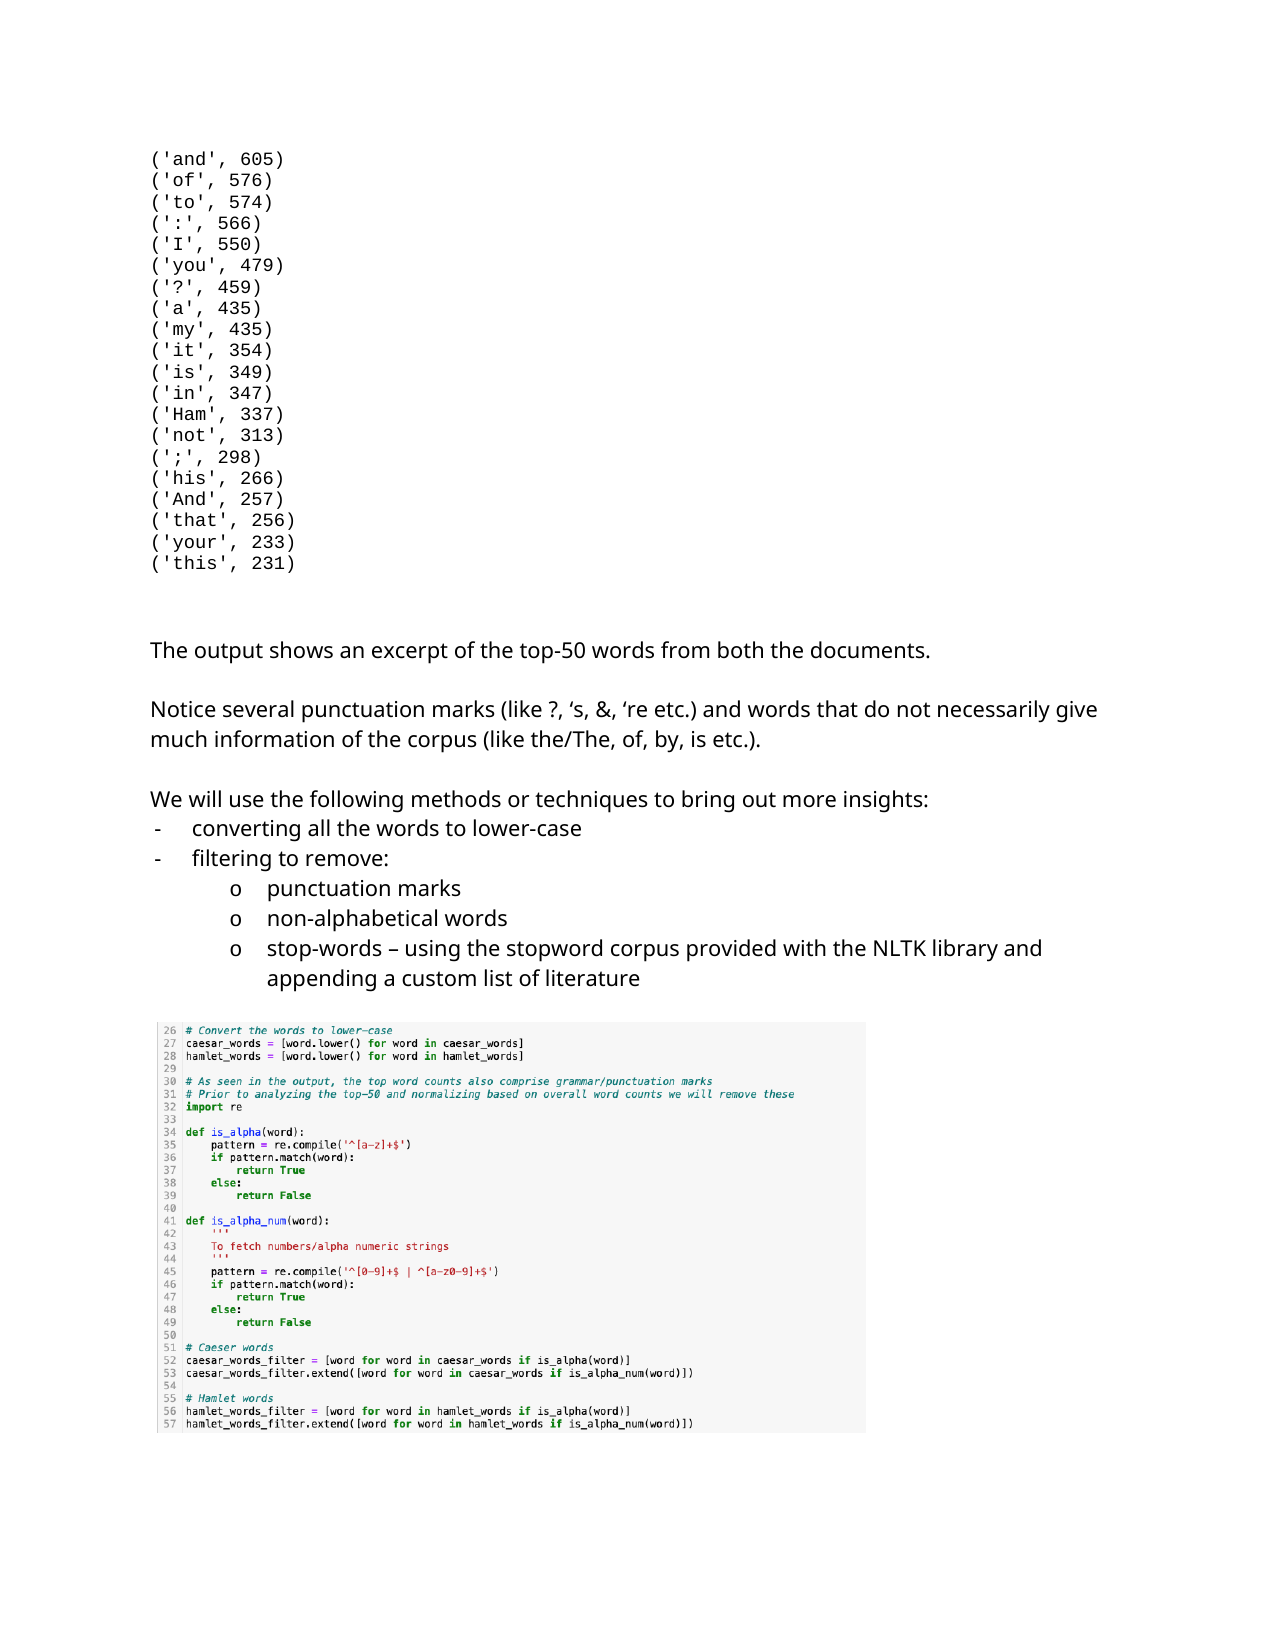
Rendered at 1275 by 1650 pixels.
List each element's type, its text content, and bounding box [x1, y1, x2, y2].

picture [150, 1022, 866, 1433]
text ('?', 459) [150, 277, 1125, 299]
list stop-words – using the stopword corpus provided with the NLTK library and appending a custom list of literature [229, 933, 1125, 993]
text ('in', 347) [150, 384, 1125, 405]
text Notice several punctuation marks (like ?, ‘s, &, ‘re etc.) and words that do not necessarily give much information of the corpus (like the/The, of, by, is etc.). [150, 694, 1125, 754]
list filtering to remove: [154, 843, 1125, 873]
text (':', 566) [150, 214, 1125, 235]
text ('my', 435) [150, 320, 1125, 341]
text ('you', 479) [150, 256, 1125, 277]
text ('this', 231) [150, 554, 1125, 575]
text ('your', 233) [150, 532, 1125, 554]
text ('to', 574) [150, 192, 1125, 214]
text ('And', 257) [150, 490, 1125, 511]
text (';', 298) [150, 447, 1125, 469]
text ('that', 256) [150, 511, 1125, 532]
text ('it', 354) [150, 341, 1125, 362]
text ('is', 349) [150, 362, 1125, 384]
list punctuation marks [229, 873, 1125, 903]
text ('Ham', 337) [150, 405, 1125, 426]
list non-alphabetical words [229, 903, 1125, 933]
list converting all the words to lower-case [154, 813, 1125, 843]
text ('of', 576) [150, 171, 1125, 192]
text We will use the following methods or techniques to bring out more insights: [150, 783, 1125, 813]
text The output shows an excerpt of the top-50 words from both the documents. [150, 634, 1125, 664]
text ('his', 266) [150, 469, 1125, 490]
text ('I', 550) [150, 235, 1125, 256]
text ('a', 435) [150, 299, 1125, 320]
text ('and', 605) [150, 150, 1125, 171]
text ('not', 313) [150, 426, 1125, 447]
